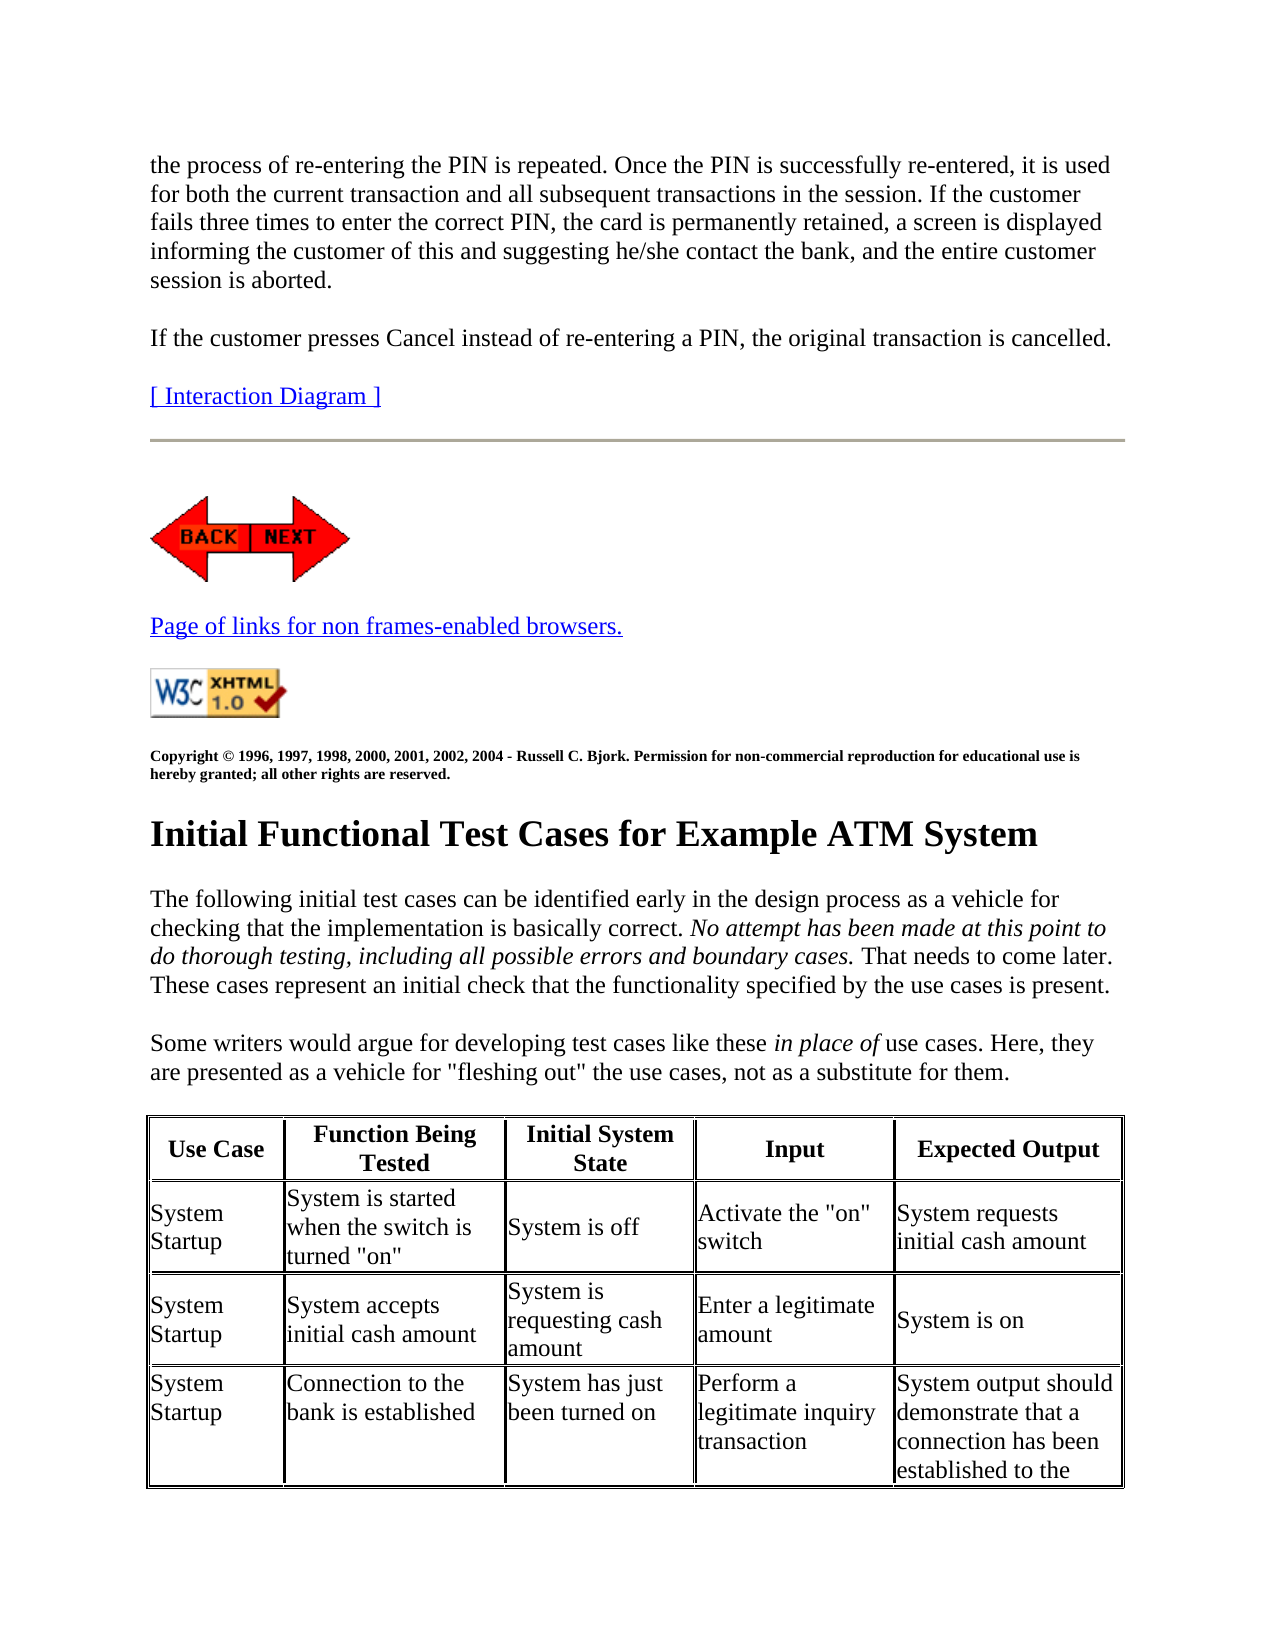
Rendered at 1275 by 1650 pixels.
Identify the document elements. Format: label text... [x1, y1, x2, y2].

table_header Input [695, 1116, 894, 1178]
picture [150, 496, 350, 582]
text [150, 150, 1125, 294]
text [ Interaction Diagram ] [150, 381, 1125, 409]
table_cell System Startup [150, 1271, 283, 1364]
text Page of links for non frames-enabled browsers. [150, 611, 1125, 640]
table_cell System is on [896, 1271, 1122, 1364]
table_cell System has just been turned on [505, 1364, 695, 1485]
table_cell System is started when the switch is turned "on" [286, 1182, 504, 1271]
table_header Function Being Tested [284, 1116, 505, 1178]
text Some writers would argue for developing test cases like these in place of use cases. Here, they are presented as a vehicle for "fleshing out" the use cases, not as a substitute for them. [150, 1028, 1125, 1086]
table_cell Enter a legitimate amount [697, 1275, 893, 1364]
table_header Initial System State [505, 1116, 695, 1178]
text The following initial test cases can be identified early in the design process as a vehicle for checking that the implementation is basically correct. No attempt has been made at this point to do thorough testing, including all possible errors and boundary cases. That needs to come later. These cases represent an initial check that the functionality specified by the use cases is present. [150, 884, 1125, 999]
table_cell System Startup [150, 1179, 283, 1271]
table_cell System requests initial cash amount [896, 1179, 1122, 1271]
table_cell System output should demonstrate that a connection has been established to the Bank [894, 1364, 1123, 1485]
picture [150, 668, 288, 718]
table_cell System is requesting cash amount [507, 1275, 693, 1364]
table_header Use Case [148, 1116, 284, 1178]
text Copyright © 1996, 1997, 1998, 2000, 2001, 2002, 2004 - Russell C. Bjork. Permission for non-commercial reproduction for educational use is hereby granted; all other rights are reserved. [150, 747, 1125, 782]
table_cell Perform a legitimate inquiry transaction [695, 1367, 894, 1485]
table_cell System is off [507, 1182, 693, 1271]
text If the customer presses Cancel instead of re-entering a PIN, the original transaction is cancelled. [150, 323, 1125, 352]
table_cell System accepts initial cash amount [286, 1275, 504, 1364]
table_cell Activate the "on" switch [697, 1182, 893, 1271]
text Initial Functional Test Cases for Example ATM System [150, 812, 1125, 855]
table_header Expected Output [894, 1118, 1121, 1178]
table_cell System Startup [148, 1364, 284, 1485]
table_cell Connection to the bank is established [284, 1367, 505, 1485]
